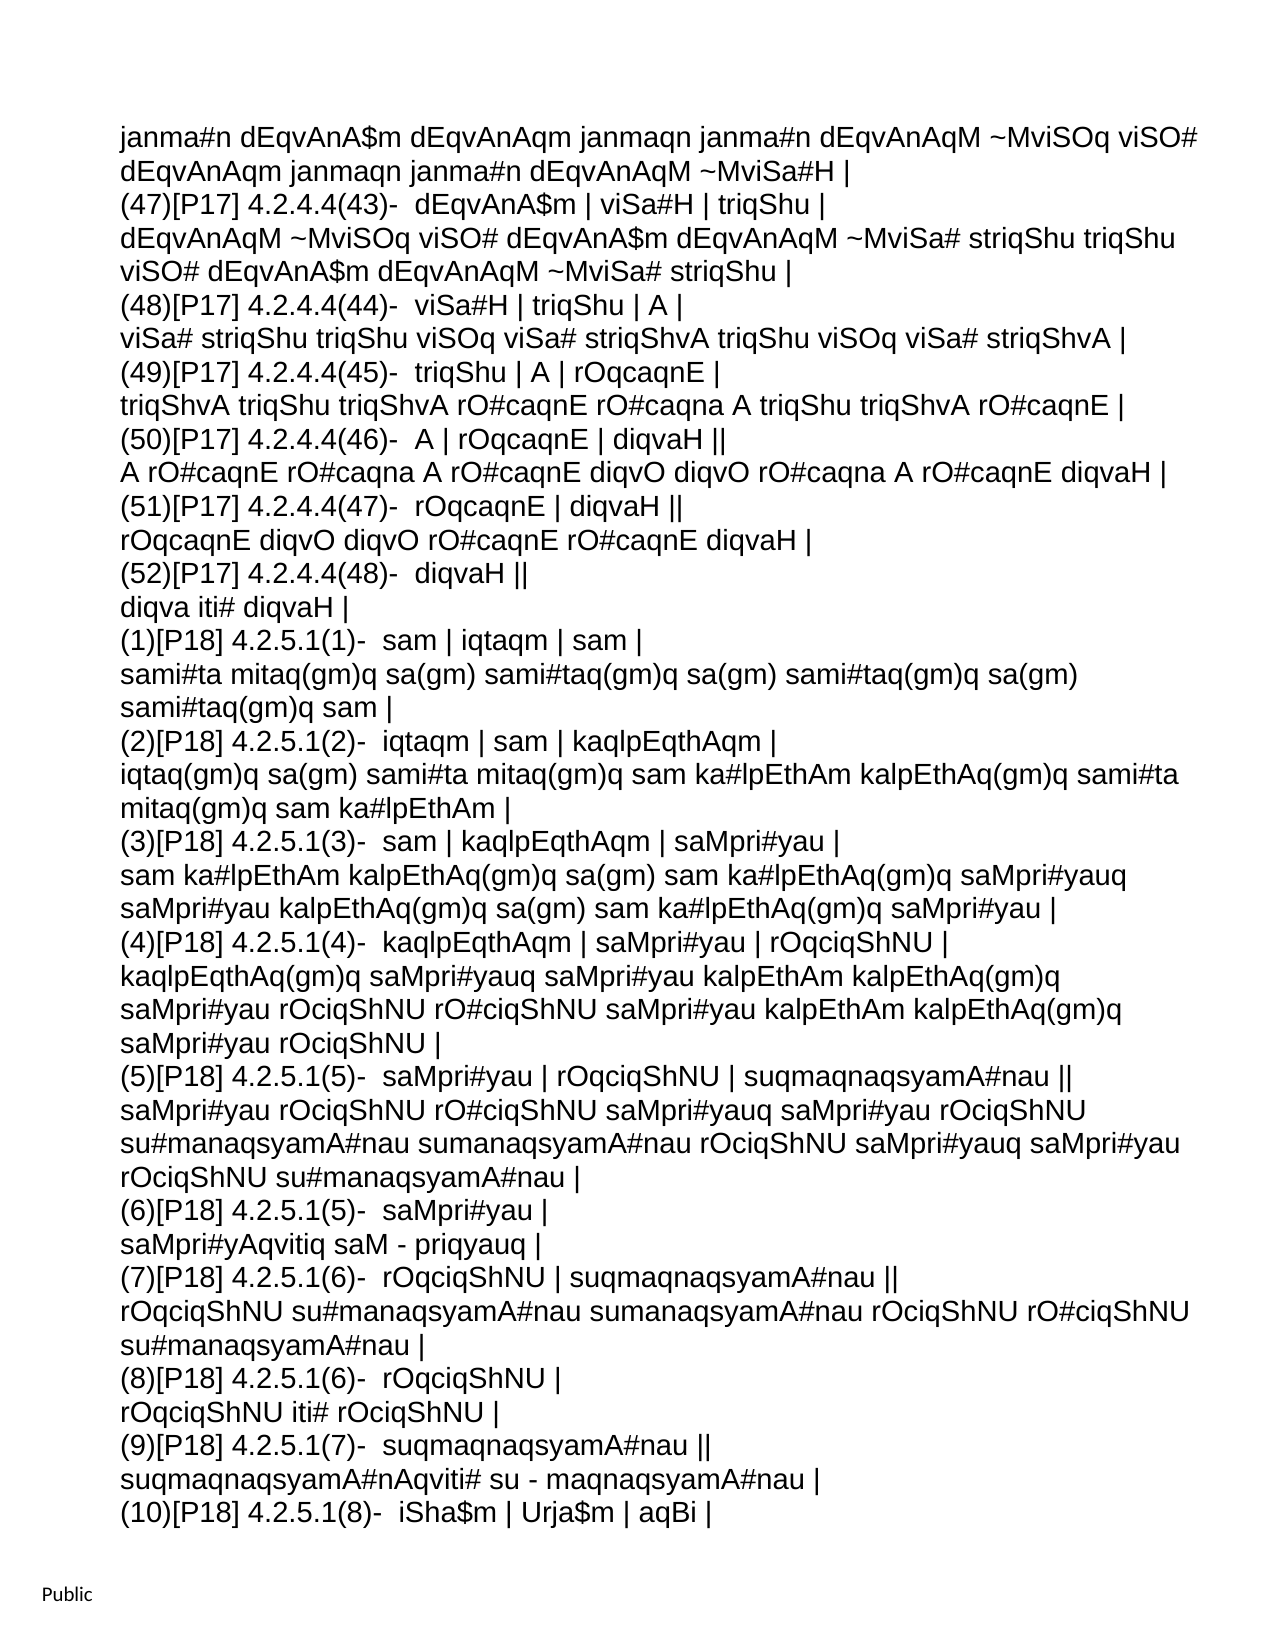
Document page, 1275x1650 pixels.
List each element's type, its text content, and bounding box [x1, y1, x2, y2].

text (8)[P18] 4.2.5.1(6)- rOqciqShNU | [120, 1361, 1200, 1394]
text dEqvAnAqM ~MviSOq viSO# dEqvAnA$m dEqvAnAqM ~MviSa# striqShu triqShu viSO# dEqvAnA$m dEqvAnAqM ~MviSa# striqShu | [120, 221, 1200, 288]
text (2)[P18] 4.2.5.1(2)- iqtaqm | sam | kaqlpEqthAqm | [120, 724, 1200, 757]
text suqmaqnaqsyamA#nAqviti# su - maqnaqsyamA#nau | [120, 1462, 1200, 1495]
text (48)[P17] 4.2.4.4(44)- viSa#H | triqShu | A | [120, 288, 1200, 321]
text (4)[P18] 4.2.5.1(4)- kaqlpEqthAqm | saMpri#yau | rOqciqShNU | [120, 925, 1200, 958]
text (6)[P18] 4.2.5.1(5)- saMpri#yau | [120, 1193, 1200, 1227]
text (47)[P17] 4.2.4.4(43)- dEqvAnA$m | viSa#H | triqShu | [120, 187, 1200, 221]
text rOqciqShNU iti# rOciqShNU | [120, 1394, 1200, 1428]
text (49)[P17] 4.2.4.4(45)- triqShu | A | rOqcaqnE | [120, 355, 1200, 388]
text (3)[P18] 4.2.5.1(3)- sam | kaqlpEqthAqm | saMpri#yau | [120, 824, 1200, 858]
text A rO#caqnE rO#caqna A rO#caqnE diqvO diqvO rO#caqna A rO#caqnE diqvaH | [120, 455, 1200, 489]
text (7)[P18] 4.2.5.1(6)- rOqciqShNU | suqmaqnaqsyamA#nau || [120, 1260, 1200, 1294]
text (9)[P18] 4.2.5.1(7)- suqmaqnaqsyamA#nau || [120, 1428, 1200, 1462]
text (52)[P17] 4.2.4.4(48)- diqvaH || [120, 556, 1200, 589]
text rOqciqShNU su#manaqsyamA#nau sumanaqsyamA#nau rOciqShNU rO#ciqShNU su#manaqsyamA#nau | [120, 1294, 1200, 1361]
text sami#ta mitaq(gm)q sa(gm) sami#taq(gm)q sa(gm) sami#taq(gm)q sa(gm) sami#taq(gm)q sam | [120, 657, 1200, 724]
text (51)[P17] 4.2.4.4(47)- rOqcaqnE | diqvaH || [120, 489, 1200, 522]
text triqShvA triqShu triqShvA rO#caqnE rO#caqna A triqShu triqShvA rO#caqnE | [120, 388, 1200, 422]
text saMpri#yAqvitiq saM - priqyauq | [120, 1227, 1200, 1260]
text janma#n dEqvAnA$m dEqvAnAqm janmaqn janma#n dEqvAnAqM ~MviSOq viSO# dEqvAnAqm janmaqn janma#n dEqvAnAqM ~MviSa#H | [120, 120, 1200, 187]
text (5)[P18] 4.2.5.1(5)- saMpri#yau | rOqciqShNU | suqmaqnaqsyamA#nau || [120, 1059, 1200, 1093]
text kaqlpEqthAq(gm)q saMpri#yauq saMpri#yau kalpEthAm kalpEthAq(gm)q saMpri#yau rOciqShNU rO#ciqShNU saMpri#yau kalpEthAm kalpEthAq(gm)q saMpri#yau rOciqShNU | [120, 958, 1200, 1059]
text (1)[P18] 4.2.5.1(1)- sam | iqtaqm | sam | [120, 623, 1200, 657]
text rOqcaqnE diqvO diqvO rO#caqnE rO#caqnE diqvaH | [120, 522, 1200, 556]
text diqva iti# diqvaH | [120, 589, 1200, 623]
text (10)[P18] 4.2.5.1(8)- iSha$m | Urja$m | aqBi | [120, 1495, 1200, 1529]
text sam ka#lpEthAm kalpEthAq(gm)q sa(gm) sam ka#lpEthAq(gm)q saMpri#yauq saMpri#yau kalpEthAq(gm)q sa(gm) sam ka#lpEthAq(gm)q saMpri#yau | [120, 858, 1200, 925]
text viSa# striqShu triqShu viSOq viSa# striqShvA triqShu viSOq viSa# striqShvA | [120, 321, 1200, 355]
text saMpri#yau rOciqShNU rO#ciqShNU saMpri#yauq saMpri#yau rOciqShNU su#manaqsyamA#nau sumanaqsyamA#nau rOciqShNU saMpri#yauq saMpri#yau rOciqShNU su#manaqsyamA#nau | [120, 1093, 1200, 1193]
text iqtaq(gm)q sa(gm) sami#ta mitaq(gm)q sam ka#lpEthAm kalpEthAq(gm)q sami#ta mitaq(gm)q sam ka#lpEthAm | [120, 757, 1200, 824]
text (50)[P17] 4.2.4.4(46)- A | rOqcaqnE | diqvaH || [120, 422, 1200, 455]
